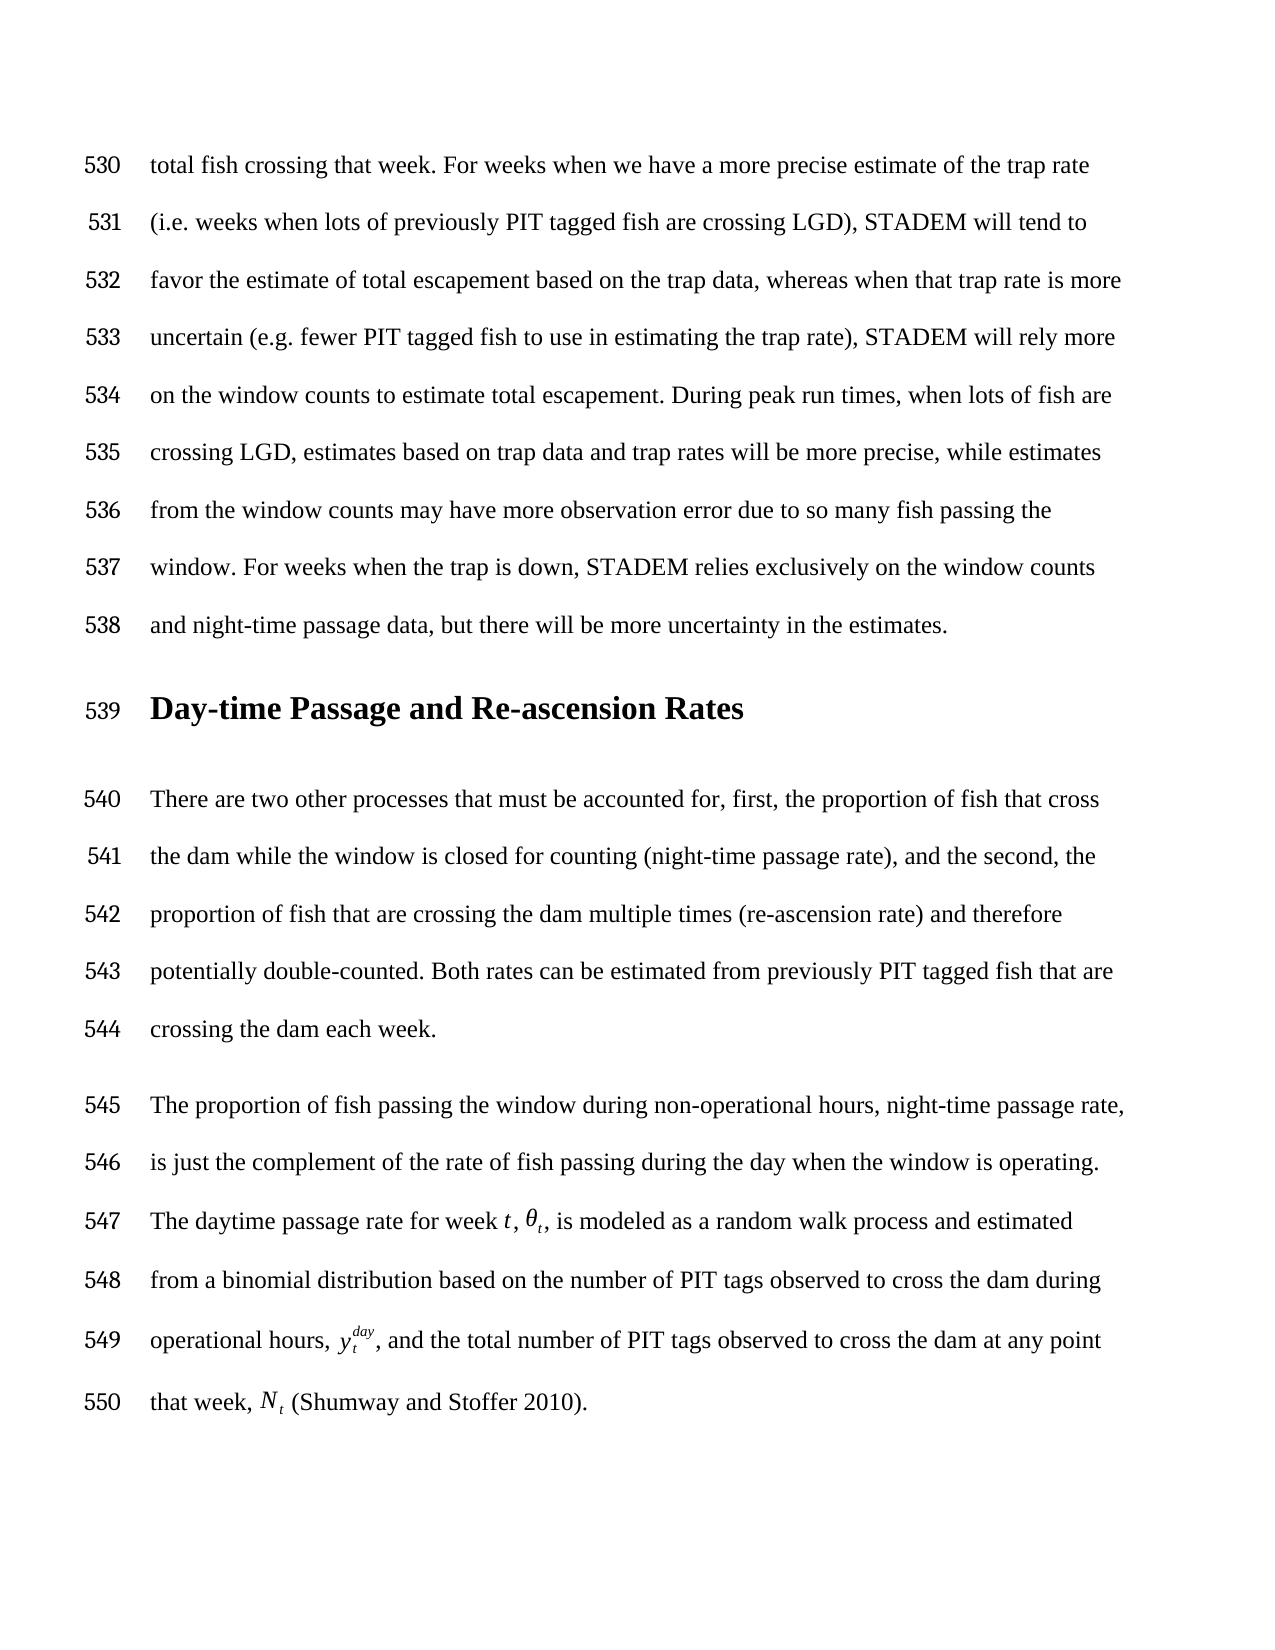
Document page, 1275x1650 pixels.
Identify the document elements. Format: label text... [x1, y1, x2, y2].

subtitle Day-time Passage and Re-ascension Rates [150, 688, 1125, 727]
text There are two other processes that must be accounted for, first, the proportion of fish that cross the dam while the window is closed for counting (night-time passage rate), and the second, the proportion of fish that are crossing the dam multiple times (re-ascension rate) and therefore potentially double-counted. Both rates can be estimated from previously PIT tagged fish that are crossing the dam each week. [150, 784, 1125, 1042]
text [150, 150, 1125, 639]
text The proportion of fish passing the window during non-operational hours, night-time passage rate, is just the complement of the rate of fish passing during the day when the window is operating. The daytime passage rate for week , , is modeled as a random walk process and estimated from a binomial distribution based on the number of PIT tags observed to cross the dam during operational hours, , and the total number of PIT tags observed to cross the dam at any point that week, (Shumway and Stoffer 2010). [150, 1090, 1125, 1418]
